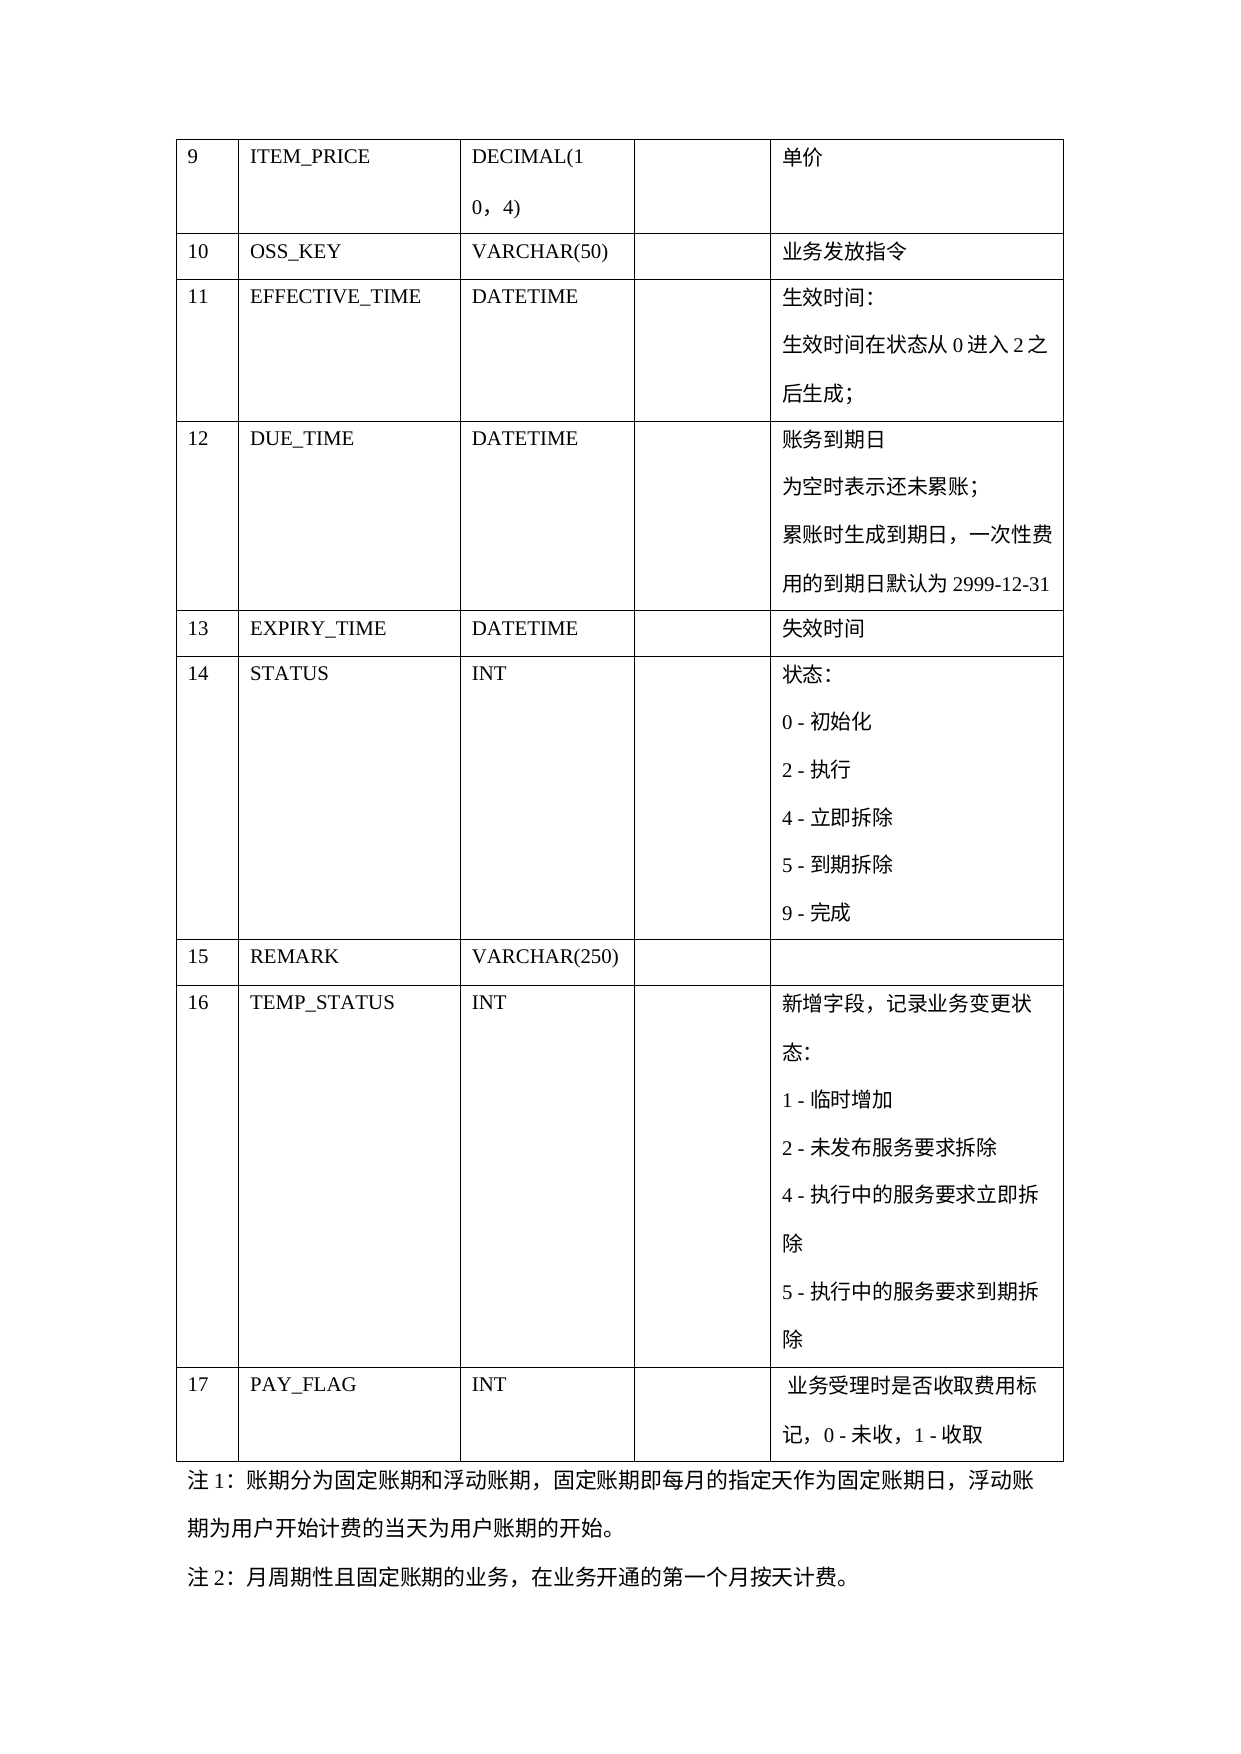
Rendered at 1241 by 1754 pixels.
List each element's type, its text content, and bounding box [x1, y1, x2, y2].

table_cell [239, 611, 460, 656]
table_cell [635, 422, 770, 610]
text 注1：账期分为固定账期和浮动账期，固定账期即每月的指定天作为固定账期日，浮动账期为用户开始计费的当天为用户账期的开始。 [187, 1462, 1053, 1543]
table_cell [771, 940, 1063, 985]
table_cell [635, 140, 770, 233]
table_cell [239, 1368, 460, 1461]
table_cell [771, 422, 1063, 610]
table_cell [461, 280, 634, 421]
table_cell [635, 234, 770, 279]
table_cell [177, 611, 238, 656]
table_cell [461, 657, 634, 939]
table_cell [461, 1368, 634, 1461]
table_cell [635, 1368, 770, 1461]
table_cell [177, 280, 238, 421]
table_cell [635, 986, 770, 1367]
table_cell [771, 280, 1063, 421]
text 注2：月周期性且固定账期的业务，在业务开通的第一个月按天计费。 [187, 1559, 1053, 1592]
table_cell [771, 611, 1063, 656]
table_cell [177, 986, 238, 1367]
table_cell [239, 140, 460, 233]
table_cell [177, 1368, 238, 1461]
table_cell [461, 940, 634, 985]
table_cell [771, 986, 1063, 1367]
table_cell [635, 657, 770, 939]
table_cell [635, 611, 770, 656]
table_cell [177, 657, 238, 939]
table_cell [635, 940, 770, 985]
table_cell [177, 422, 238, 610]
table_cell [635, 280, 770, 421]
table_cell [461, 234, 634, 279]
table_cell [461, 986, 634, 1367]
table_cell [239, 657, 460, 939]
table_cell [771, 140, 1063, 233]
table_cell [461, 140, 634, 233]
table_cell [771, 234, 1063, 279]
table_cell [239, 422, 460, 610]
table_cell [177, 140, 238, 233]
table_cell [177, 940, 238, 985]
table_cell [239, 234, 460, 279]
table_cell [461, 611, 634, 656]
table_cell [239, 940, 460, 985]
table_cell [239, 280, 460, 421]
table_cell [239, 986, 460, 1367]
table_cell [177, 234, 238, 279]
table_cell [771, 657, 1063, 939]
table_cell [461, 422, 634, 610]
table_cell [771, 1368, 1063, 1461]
